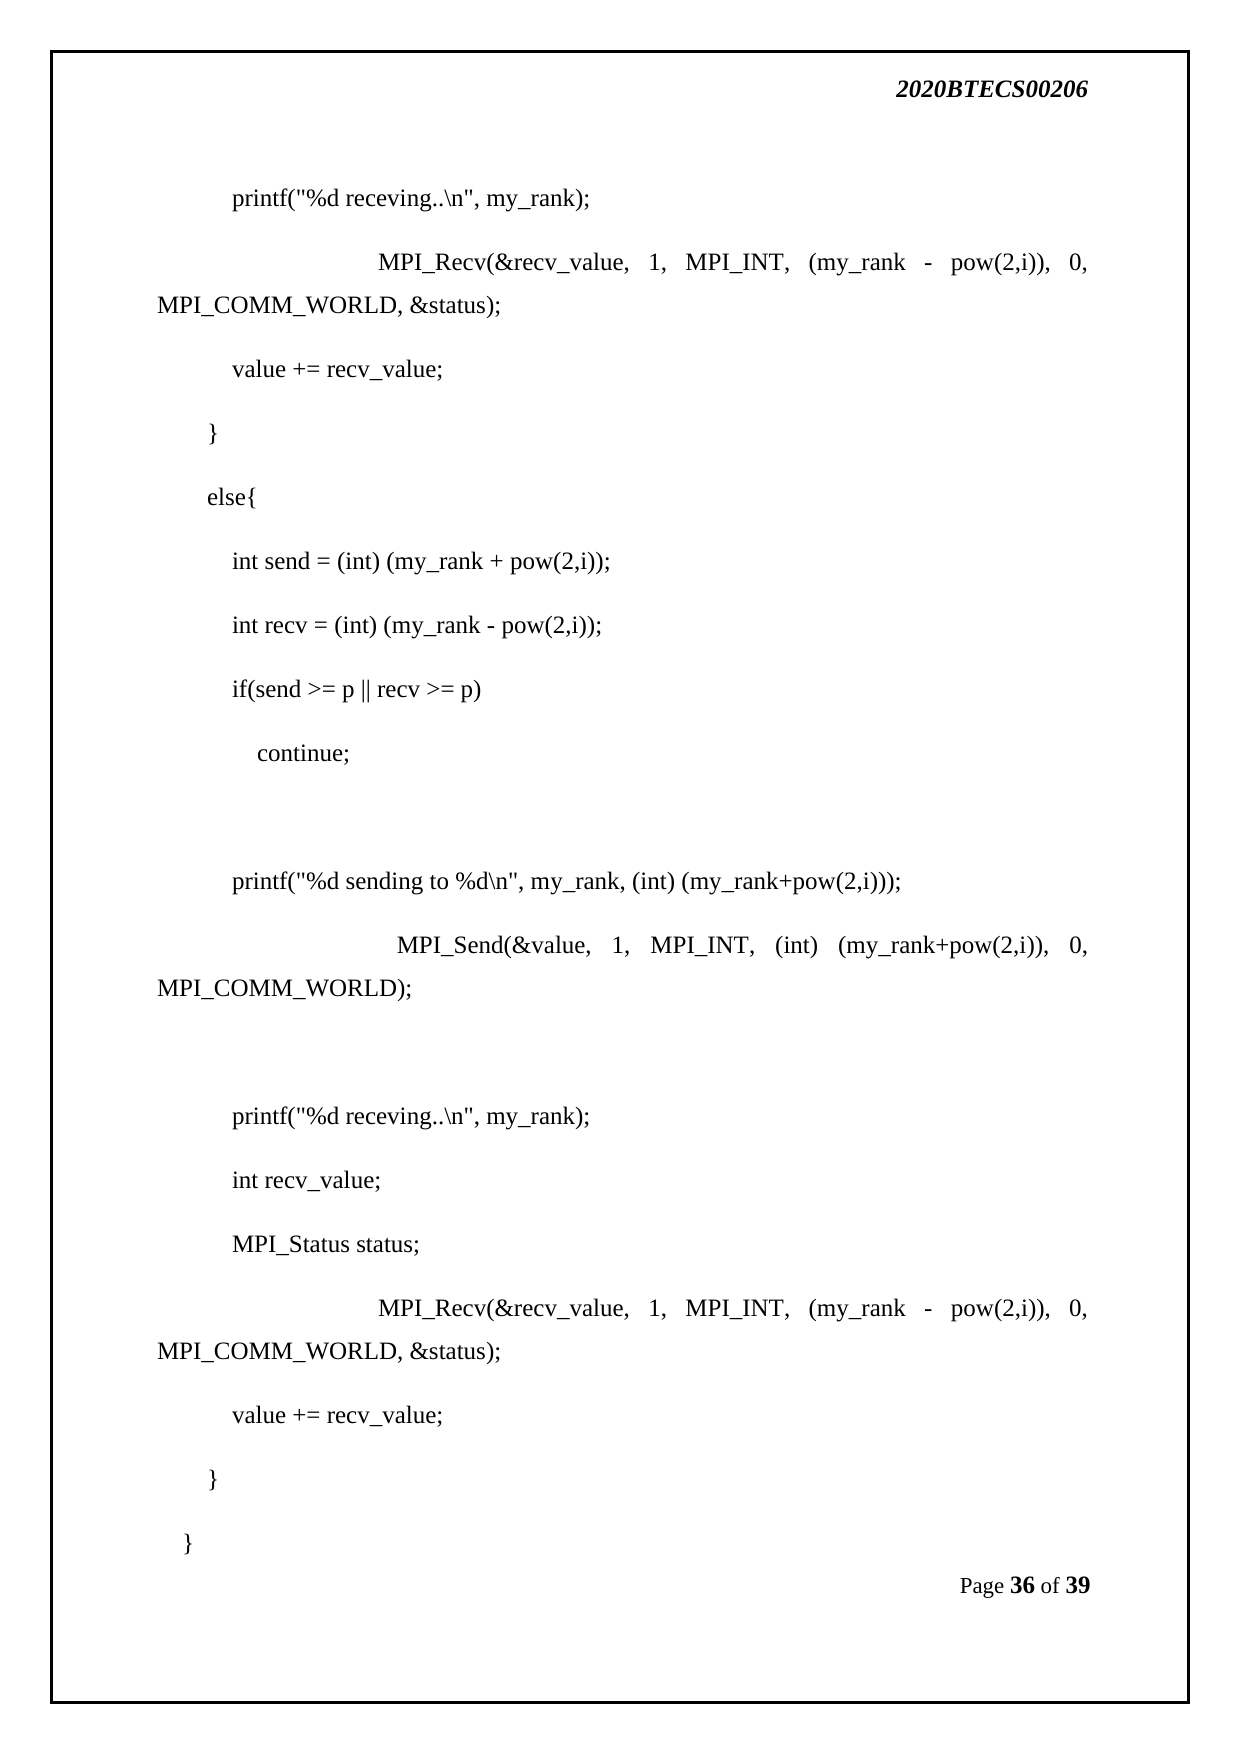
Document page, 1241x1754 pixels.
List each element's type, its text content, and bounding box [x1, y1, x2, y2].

text int recv_value; [157, 1165, 1090, 1194]
text value += recv_value; [157, 1400, 1090, 1429]
text value += recv_value; [157, 354, 1090, 383]
text continue; [157, 738, 1090, 767]
text } [157, 1464, 1090, 1493]
text if(send >= p || recv >= p) [157, 674, 1090, 703]
text } [157, 418, 1090, 447]
text printf("%d receving..\n", my_rank); [157, 1101, 1090, 1130]
text MPI_Send(&value, 1, MPI_INT, (int) (my_rank+pow(2,i)), 0, MPI_COMM_WORLD); [157, 930, 1090, 1002]
text } [157, 1528, 1090, 1557]
text printf("%d receving..\n", my_rank); [157, 183, 1090, 212]
text MPI_Recv(&recv_value, 1, MPI_INT, (my_rank - pow(2,i)), 0, MPI_COMM_WORLD, &status); [157, 1293, 1090, 1365]
text MPI_Status status; [157, 1229, 1090, 1258]
text MPI_Recv(&recv_value, 1, MPI_INT, (my_rank - pow(2,i)), 0, MPI_COMM_WORLD, &status); [157, 247, 1090, 319]
text int send = (int) (my_rank + pow(2,i)); [157, 546, 1090, 575]
text else{ [157, 482, 1090, 511]
text int recv = (int) (my_rank - pow(2,i)); [157, 610, 1090, 639]
text printf("%d sending to %d\n", my_rank, (int) (my_rank+pow(2,i))); [157, 866, 1090, 895]
